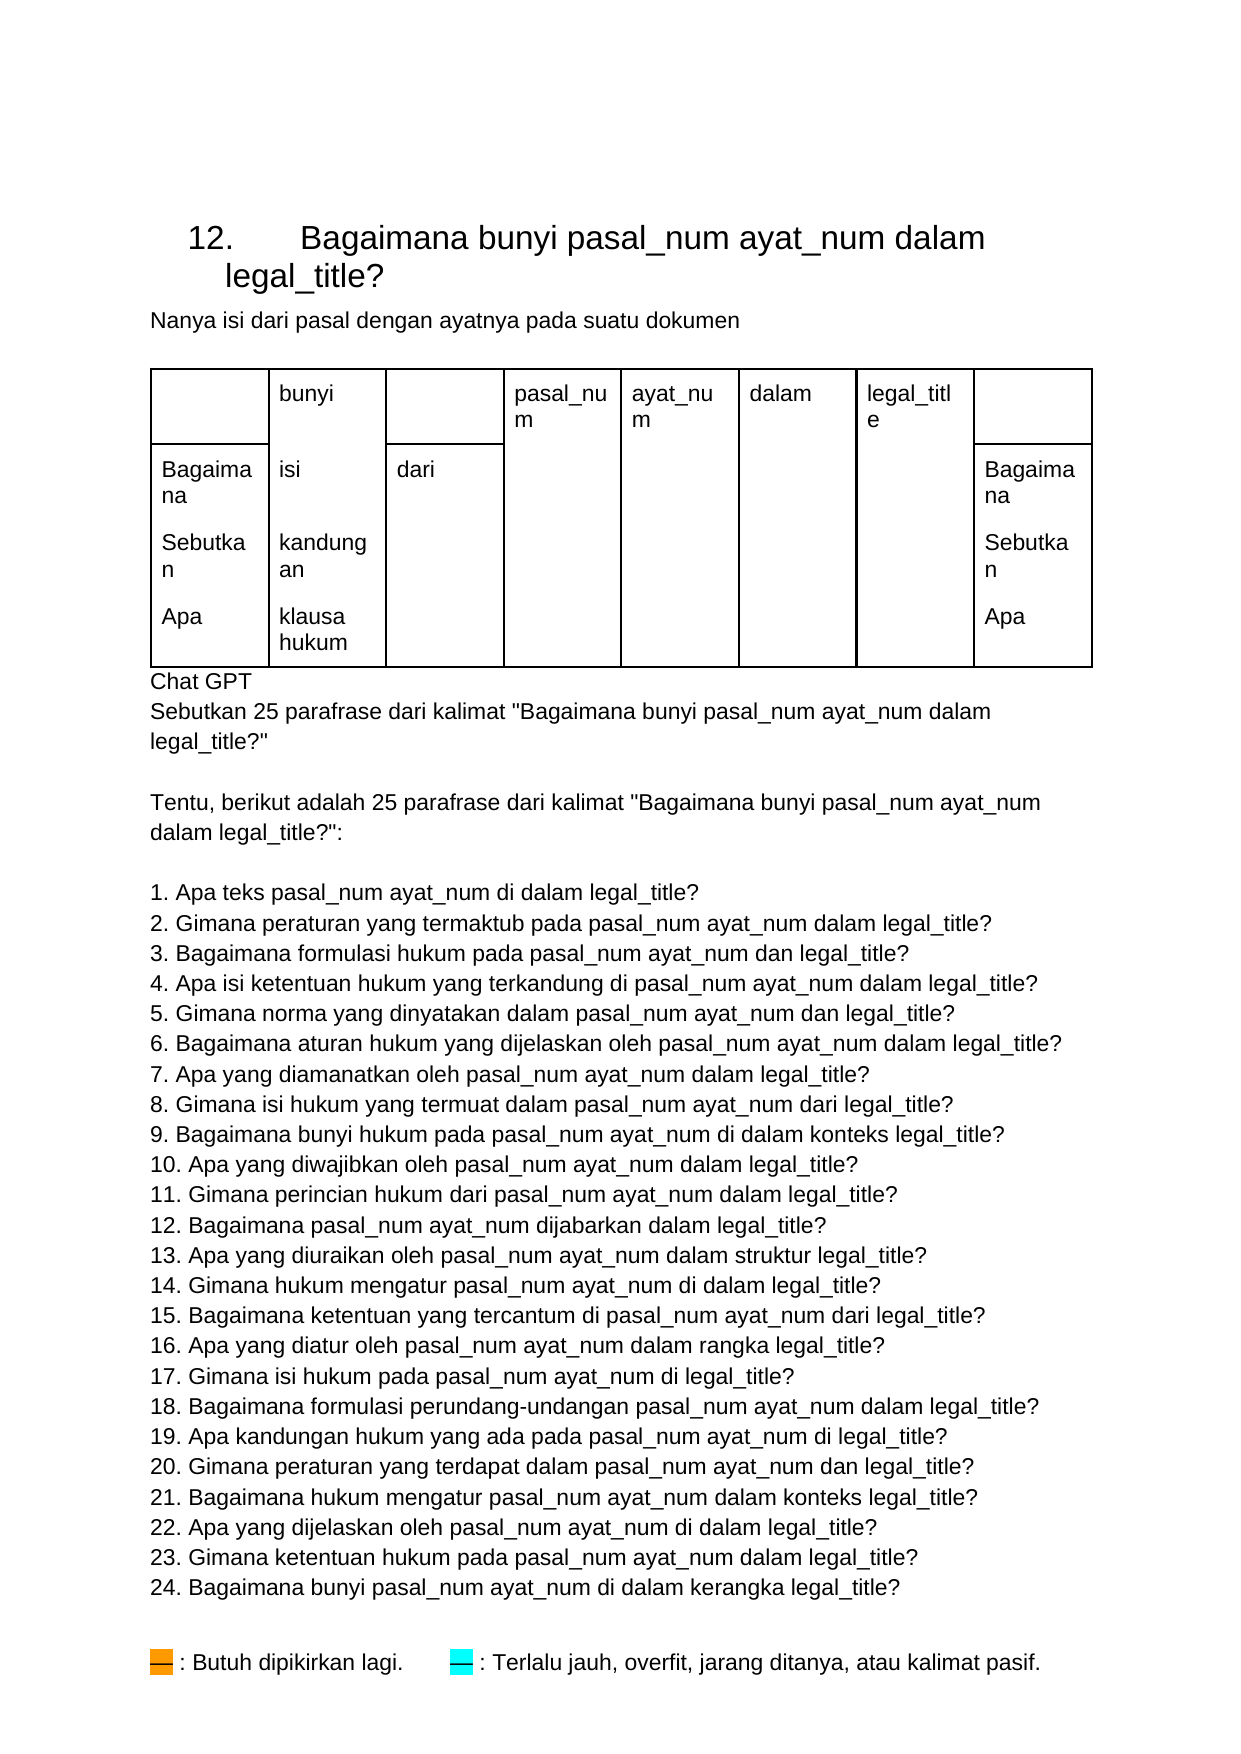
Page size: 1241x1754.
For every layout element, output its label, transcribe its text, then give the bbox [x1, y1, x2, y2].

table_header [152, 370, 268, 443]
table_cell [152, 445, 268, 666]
text 4. Apa isi ketentuan hukum yang terkandung di pasal_num ayat_num dalam legal_title? [150, 970, 1090, 996]
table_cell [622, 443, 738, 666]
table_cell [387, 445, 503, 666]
text 18. Bagaimana formulasi perundang-undangan pasal_num ayat_num dalam legal_title? [150, 1393, 1090, 1419]
text 3. Bagaimana formulasi hukum pada pasal_num ayat_num dan legal_title? [150, 940, 1090, 966]
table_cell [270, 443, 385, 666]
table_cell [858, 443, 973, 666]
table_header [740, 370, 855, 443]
text 7. Apa yang diamanatkan oleh pasal_num ayat_num dalam legal_title? [150, 1061, 1090, 1087]
text Sebutkan 25 parafrase dari kalimat "Bagaimana bunyi pasal_num ayat_num dalam legal_title?" [150, 698, 1090, 755]
text 9. Bagaimana bunyi hukum pada pasal_num ayat_num di dalam konteks legal_title? [150, 1121, 1090, 1147]
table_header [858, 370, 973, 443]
text Tentu, berikut adalah 25 parafrase dari kalimat "Bagaimana bunyi pasal_num ayat_num dalam legal_title?": [150, 789, 1090, 845]
text 5. Gimana norma yang dinyatakan dalam pasal_num ayat_num dan legal_title? [150, 1000, 1090, 1027]
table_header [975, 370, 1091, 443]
text Chat GPT [150, 668, 1090, 694]
text 14. Gimana hukum mengatur pasal_num ayat_num di dalam legal_title? [150, 1272, 1090, 1298]
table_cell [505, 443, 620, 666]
text 16. Apa yang diatur oleh pasal_num ayat_num dalam rangka legal_title? [150, 1332, 1090, 1359]
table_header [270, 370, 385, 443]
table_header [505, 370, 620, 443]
text 13. Apa yang diuraikan oleh pasal_num ayat_num dalam struktur legal_title? [150, 1242, 1090, 1268]
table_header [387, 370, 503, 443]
text 24. Bagaimana bunyi pasal_num ayat_num di dalam kerangka legal_title? [150, 1574, 1090, 1601]
text 11. Gimana perincian hukum dari pasal_num ayat_num dalam legal_title? [150, 1181, 1090, 1208]
text 23. Gimana ketentuan hukum pada pasal_num ayat_num dalam legal_title? [150, 1544, 1090, 1570]
text 8. Gimana isi hukum yang termuat dalam pasal_num ayat_num dari legal_title? [150, 1091, 1090, 1117]
text 20. Gimana peraturan yang terdapat dalam pasal_num ayat_num dan legal_title? [150, 1453, 1090, 1480]
text 17. Gimana isi hukum pada pasal_num ayat_num di legal_title? [150, 1363, 1090, 1389]
text Nanya isi dari pasal dengan ayatnya pada suatu dokumen [150, 307, 1090, 333]
text 19. Apa kandungan hukum yang ada pada pasal_num ayat_num di legal_title? [150, 1423, 1090, 1449]
text 21. Bagaimana hukum mengatur pasal_num ayat_num dalam konteks legal_title? [150, 1483, 1090, 1510]
text 1. Apa teks pasal_num ayat_num di dalam legal_title? [150, 879, 1090, 906]
text 10. Apa yang diwajibkan oleh pasal_num ayat_num dalam legal_title? [150, 1151, 1090, 1178]
text 22. Apa yang dijelaskan oleh pasal_num ayat_num di dalam legal_title? [150, 1514, 1090, 1540]
text 2. Gimana peraturan yang termaktub pada pasal_num ayat_num dalam legal_title? [150, 909, 1090, 936]
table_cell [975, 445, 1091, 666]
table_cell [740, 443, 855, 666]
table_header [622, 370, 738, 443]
subtitle Bagaimana bunyi pasal_num ayat_num dalam legal_title? [187, 218, 1090, 294]
text 12. Bagaimana pasal_num ayat_num dijabarkan dalam legal_title? [150, 1212, 1090, 1238]
text 6. Bagaimana aturan hukum yang dijelaskan oleh pasal_num ayat_num dalam legal_title? [150, 1030, 1090, 1057]
text 15. Bagaimana ketentuan yang tercantum di pasal_num ayat_num dari legal_title? [150, 1302, 1090, 1329]
